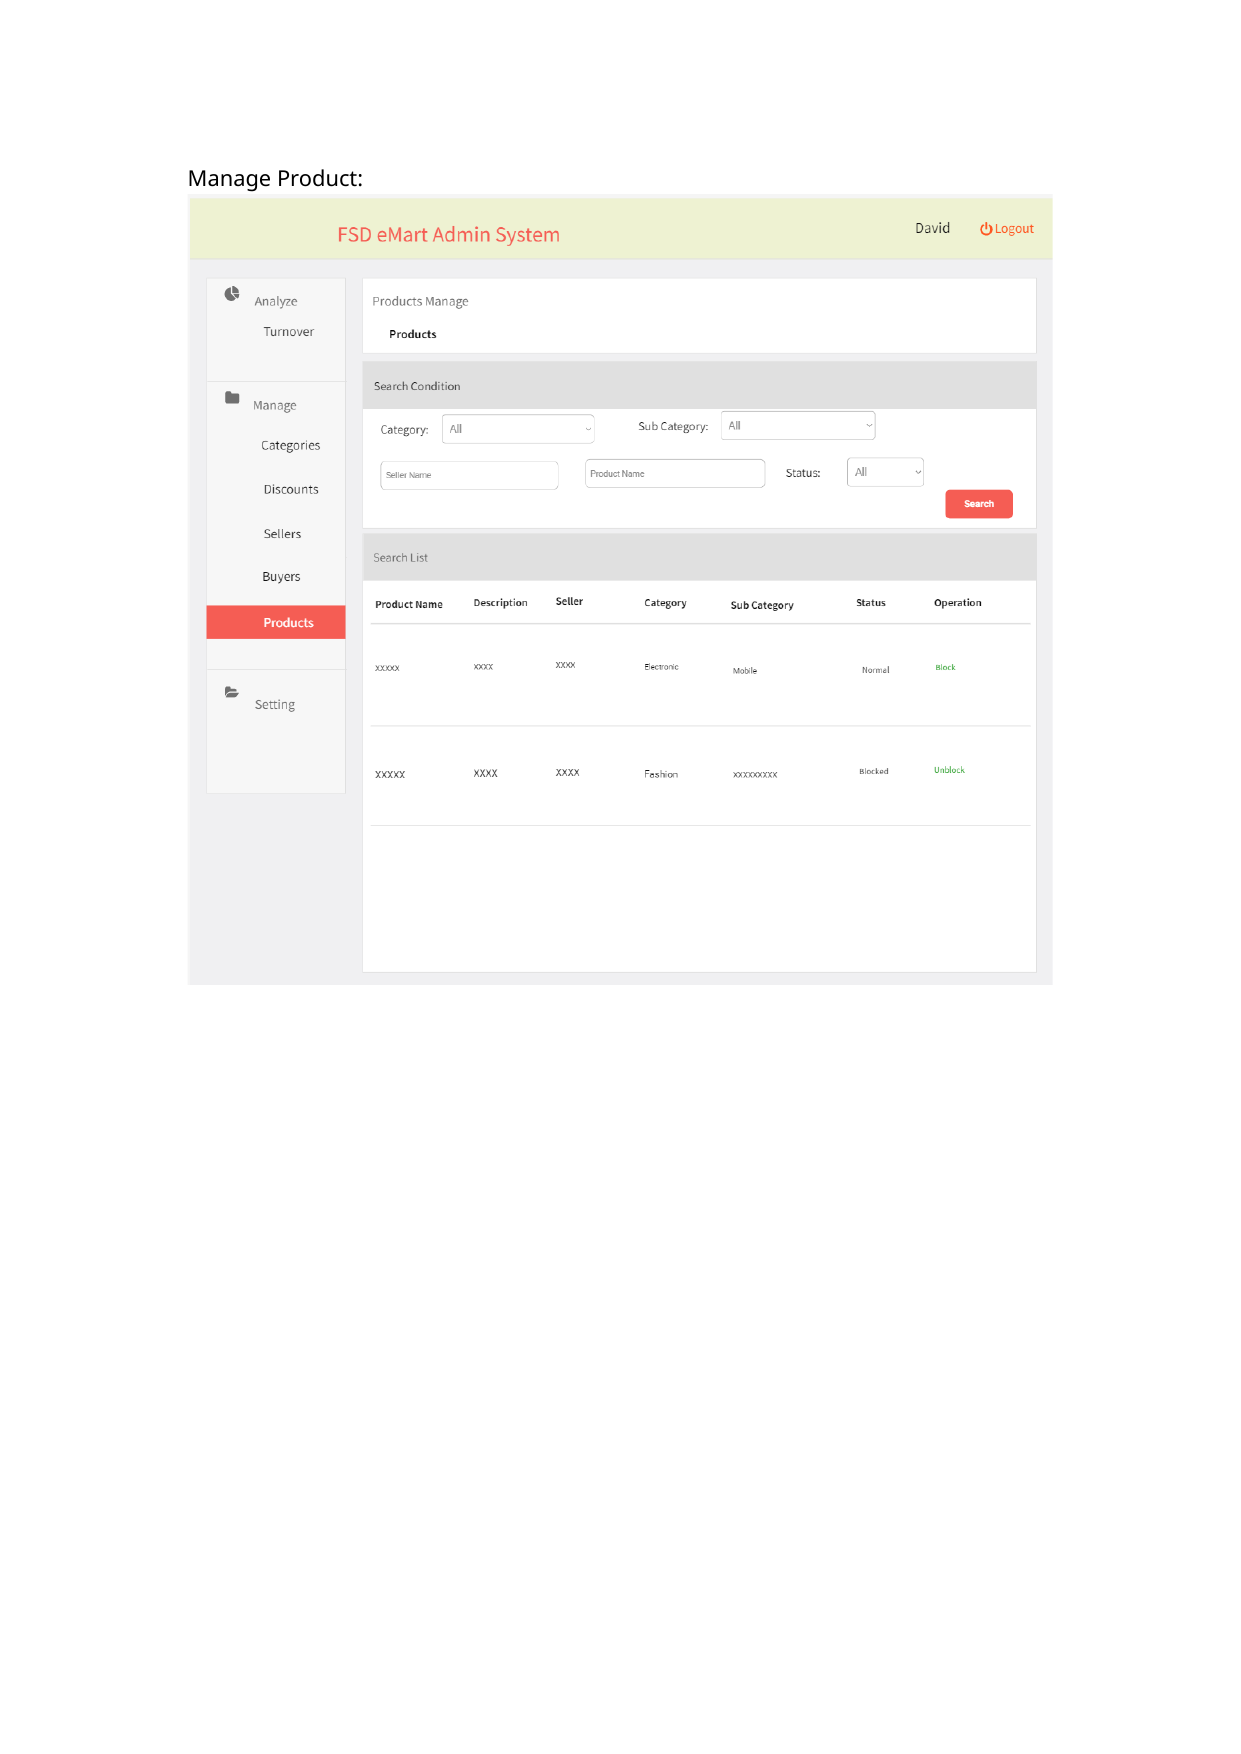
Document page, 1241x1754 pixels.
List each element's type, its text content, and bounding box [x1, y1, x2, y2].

picture [187, 194, 1053, 985]
text Manage Product: [187, 162, 1053, 194]
